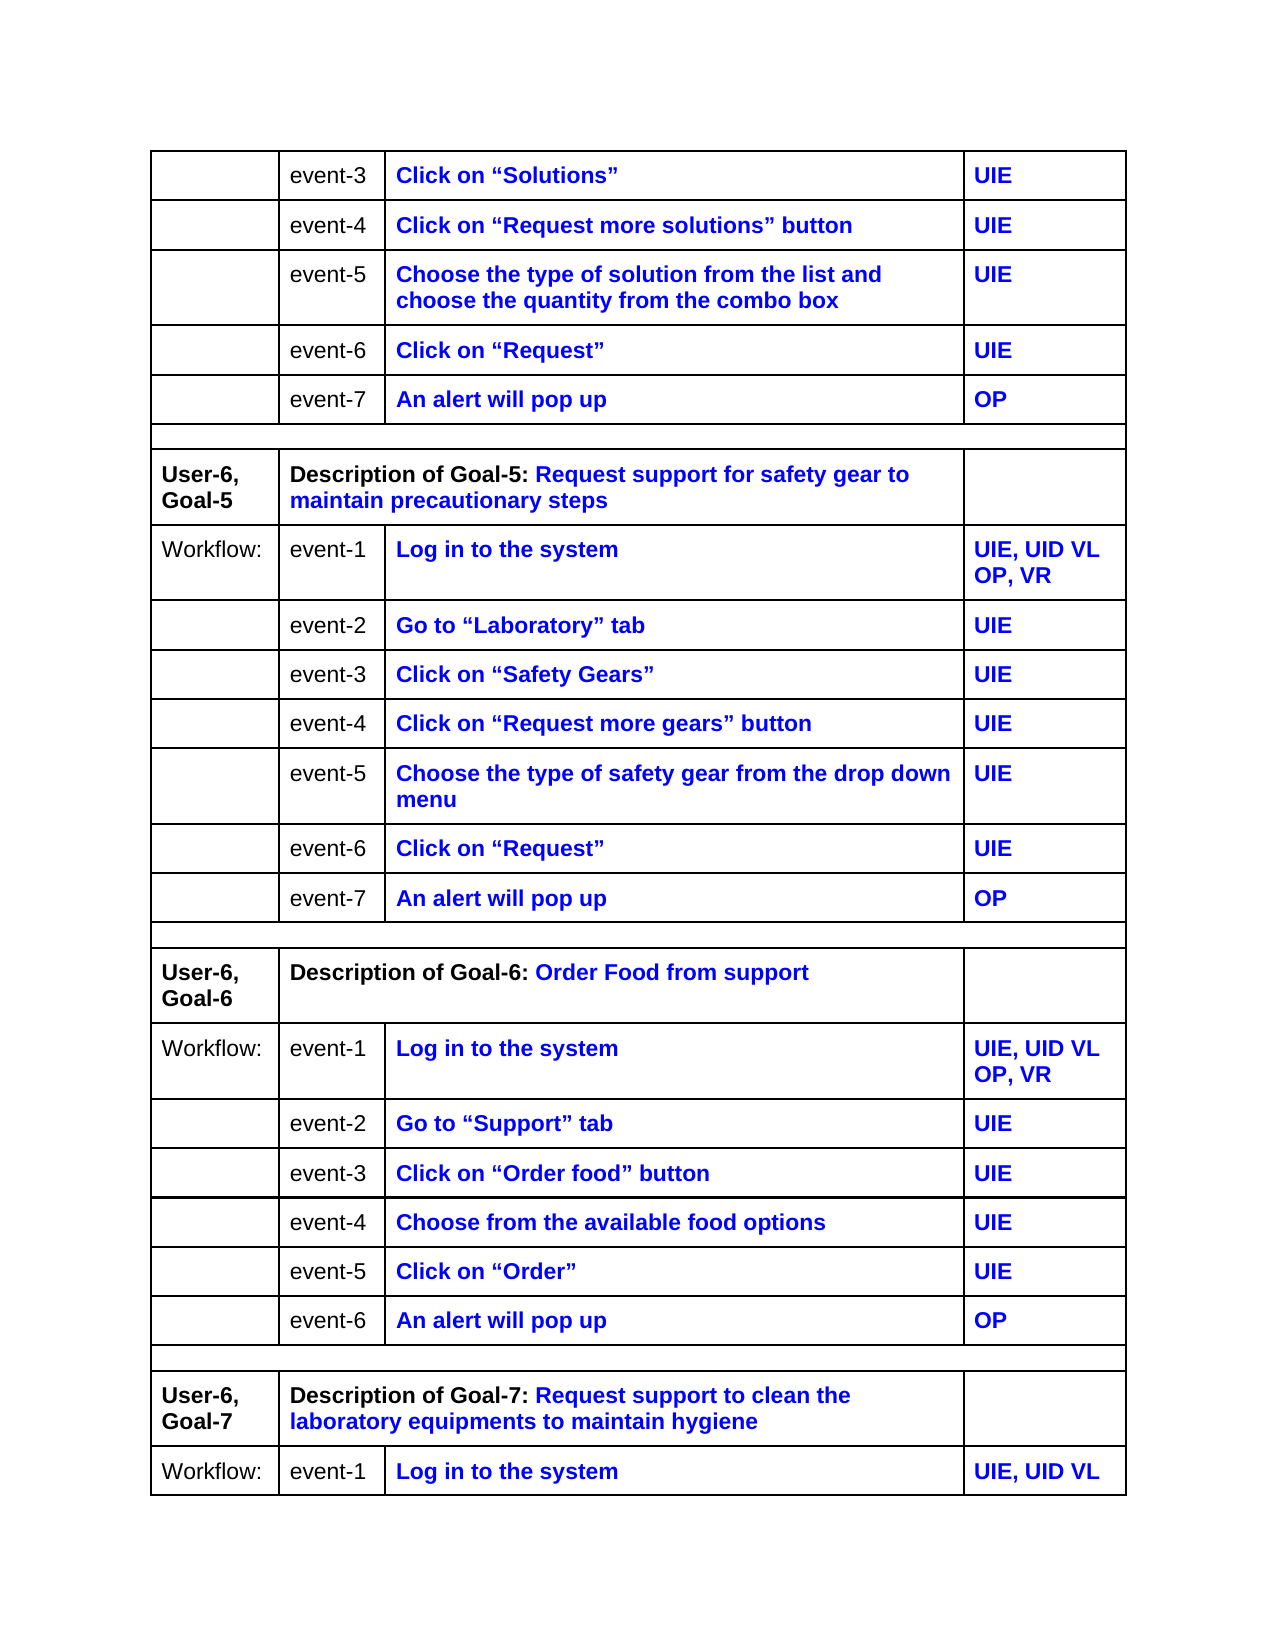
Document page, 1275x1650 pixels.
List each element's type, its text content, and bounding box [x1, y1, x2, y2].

table_cell UIE, UID VL OP, VR [965, 526, 1125, 599]
table_cell UIE [965, 601, 1125, 648]
table_cell Workflow: [152, 1447, 278, 1494]
table_cell event-1 [280, 1447, 384, 1494]
table_cell event-6 [280, 825, 384, 872]
table_cell User-6, Goal-5 [152, 450, 278, 524]
table_cell [152, 1199, 278, 1246]
table_cell [152, 874, 278, 921]
table_cell [152, 923, 1125, 947]
table_cell OP [965, 1297, 1125, 1344]
table_cell event-5 [280, 749, 384, 823]
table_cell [386, 1447, 963, 1494]
table_cell OP [965, 874, 1125, 921]
table_cell [152, 1149, 278, 1196]
table_cell Log in to the system [386, 526, 963, 599]
table_cell User-6, Goal-6 [152, 949, 278, 1022]
table_cell Workflow: [152, 526, 278, 599]
table_cell [152, 201, 278, 248]
table_cell An alert will pop up [386, 376, 963, 423]
table_cell UIE, UID VL OP, VR [965, 1447, 1125, 1494]
table_cell event-5 [280, 1248, 384, 1295]
table_cell Click on “Solutions” [386, 152, 963, 199]
table_cell UIE [965, 749, 1125, 823]
table_cell UIE [965, 1100, 1125, 1147]
table_cell Description of Goal-6: Order Food from support [280, 949, 963, 1022]
table_cell UIE, UID VL OP, VR [965, 1024, 1125, 1098]
table_cell event-3 [280, 651, 384, 698]
table_cell Choose from the available food options [386, 1199, 963, 1246]
table_cell event-3 [280, 152, 384, 199]
table_cell Choose the type of solution from the list and choose the quantity from the combo box [386, 251, 963, 324]
table_cell event-5 [280, 251, 384, 324]
table_cell [152, 825, 278, 872]
table_cell Workflow: [152, 1024, 278, 1098]
table_cell event-7 [280, 376, 384, 423]
table_cell [152, 1100, 278, 1147]
table_cell OP [965, 376, 1125, 423]
table_cell Description of Goal-7: Request support to clean the laboratory equipments to maintain hygiene [280, 1372, 963, 1445]
table_cell Choose the type of safety gear from the drop down menu [386, 749, 963, 823]
table_cell UIE [965, 825, 1125, 872]
table_cell event-6 [280, 326, 384, 373]
table_cell event-4 [280, 201, 384, 248]
table_cell event-4 [280, 1199, 384, 1246]
table_cell Click on “Request more solutions” button [386, 201, 963, 248]
table_cell event-6 [280, 1297, 384, 1344]
table_cell User-6, Goal-7 [152, 1372, 278, 1445]
table_cell event-4 [280, 700, 384, 747]
table_cell Click on “Safety Gears” [386, 651, 963, 698]
table_cell [965, 450, 1125, 524]
table_cell event-2 [280, 601, 384, 648]
table_cell [152, 651, 278, 698]
table_cell event-2 [280, 1100, 384, 1147]
table_cell [152, 251, 278, 324]
table_cell Click on “Request” [386, 825, 963, 872]
table_cell UIE [965, 1248, 1125, 1295]
table_cell [152, 1297, 278, 1344]
table_cell UIE [965, 326, 1125, 373]
table_cell Go to “Support” tab [386, 1100, 963, 1147]
table_cell [152, 700, 278, 747]
table_cell UIE [965, 651, 1125, 698]
table_cell UIE [965, 700, 1125, 747]
table_cell [965, 1372, 1125, 1445]
table_cell UIE [965, 1199, 1125, 1246]
table_cell Click on “Request more gears” button [386, 700, 963, 747]
table_cell [152, 1346, 1125, 1369]
table_cell Click on “Request” [386, 326, 963, 373]
table_cell [152, 1248, 278, 1295]
table_cell Go to “Laboratory” tab [386, 601, 963, 648]
table_cell [152, 376, 278, 423]
table_cell event-3 [280, 1149, 384, 1196]
table_cell An alert will pop up [386, 1297, 963, 1344]
table_cell UIE [965, 152, 1125, 199]
table_cell Click on “Order” [386, 1248, 963, 1295]
table_cell UIE [965, 1149, 1125, 1196]
table_cell UIE [965, 251, 1125, 324]
table_cell event-1 [280, 526, 384, 599]
table_cell Click on “Order food” button [386, 1149, 963, 1196]
table_cell event-1 [280, 1024, 384, 1098]
table_cell [965, 949, 1125, 1022]
table_cell Log in to the system [386, 1024, 963, 1098]
table_cell event-7 [280, 874, 384, 921]
table_cell [152, 152, 278, 199]
table_cell [152, 749, 278, 823]
table_cell Description of Goal-5: Request support for safety gear to maintain precautionary steps [280, 450, 963, 524]
table_cell [152, 425, 1125, 448]
table_cell UIE [965, 201, 1125, 248]
table_cell [152, 601, 278, 648]
table_cell [152, 326, 278, 373]
table_cell An alert will pop up [386, 874, 963, 921]
